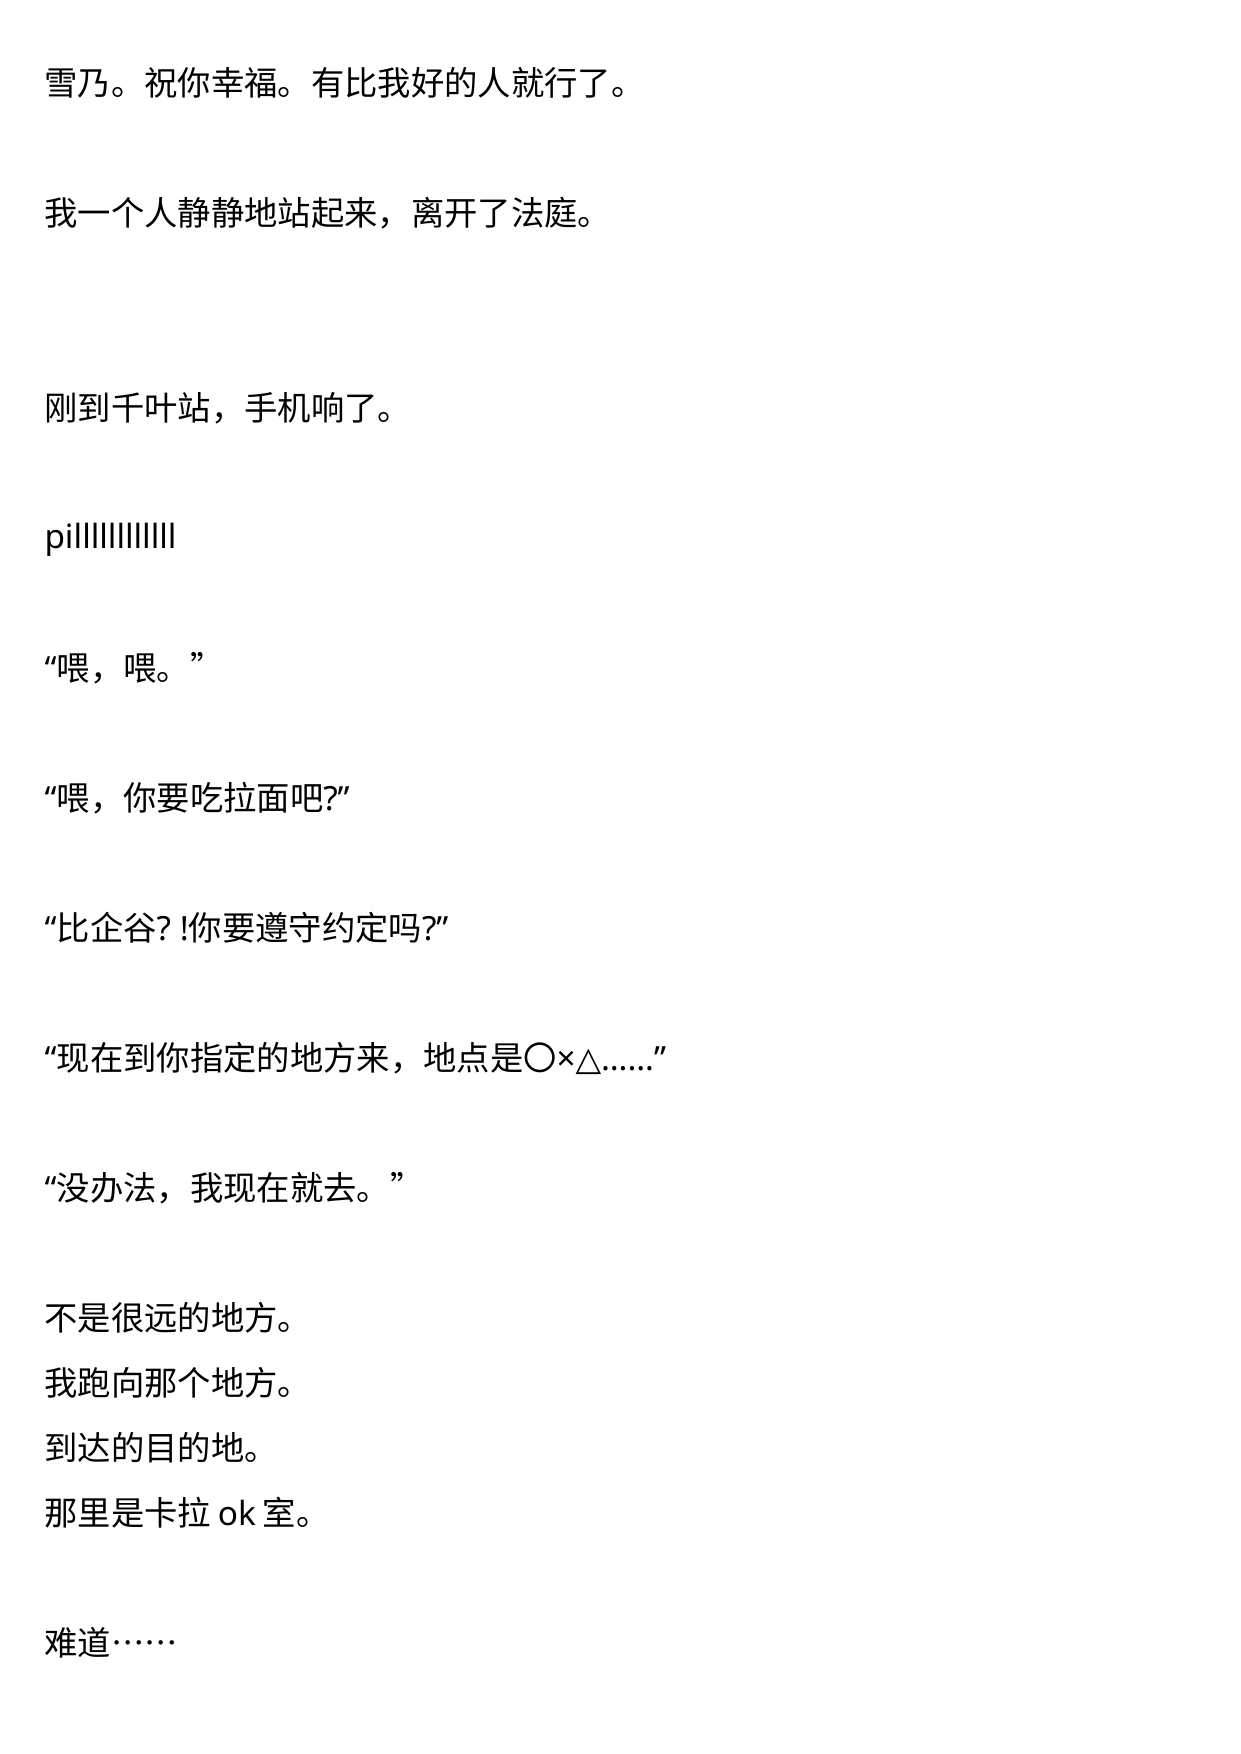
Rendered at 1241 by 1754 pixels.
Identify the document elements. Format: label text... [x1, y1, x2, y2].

text 难道…… [44, 1608, 1196, 1673]
text 那里是卡拉ok室。 [44, 1478, 1196, 1543]
text 我跑向那个地方。 [44, 1348, 1196, 1413]
text “喂，你要吃拉面吧?” [44, 763, 1196, 828]
text “比企谷? !你要遵守约定吗?” [44, 893, 1196, 958]
text 刚到千叶站，手机响了。 [44, 373, 1196, 438]
text pillllllllllll [44, 503, 1196, 568]
text 到达的目的地。 [44, 1413, 1196, 1478]
text “没办法，我现在就去。” [44, 1153, 1196, 1218]
text 我一个人静静地站起来，离开了法庭。 [44, 178, 1196, 243]
text “喂，喂。” [44, 633, 1196, 698]
text 不是很远的地方。 [44, 1283, 1196, 1348]
text 雪乃。祝你幸福。有比我好的人就行了。 [44, 48, 1196, 113]
text “现在到你指定的地方来，地点是〇×△……” [44, 1023, 1196, 1088]
